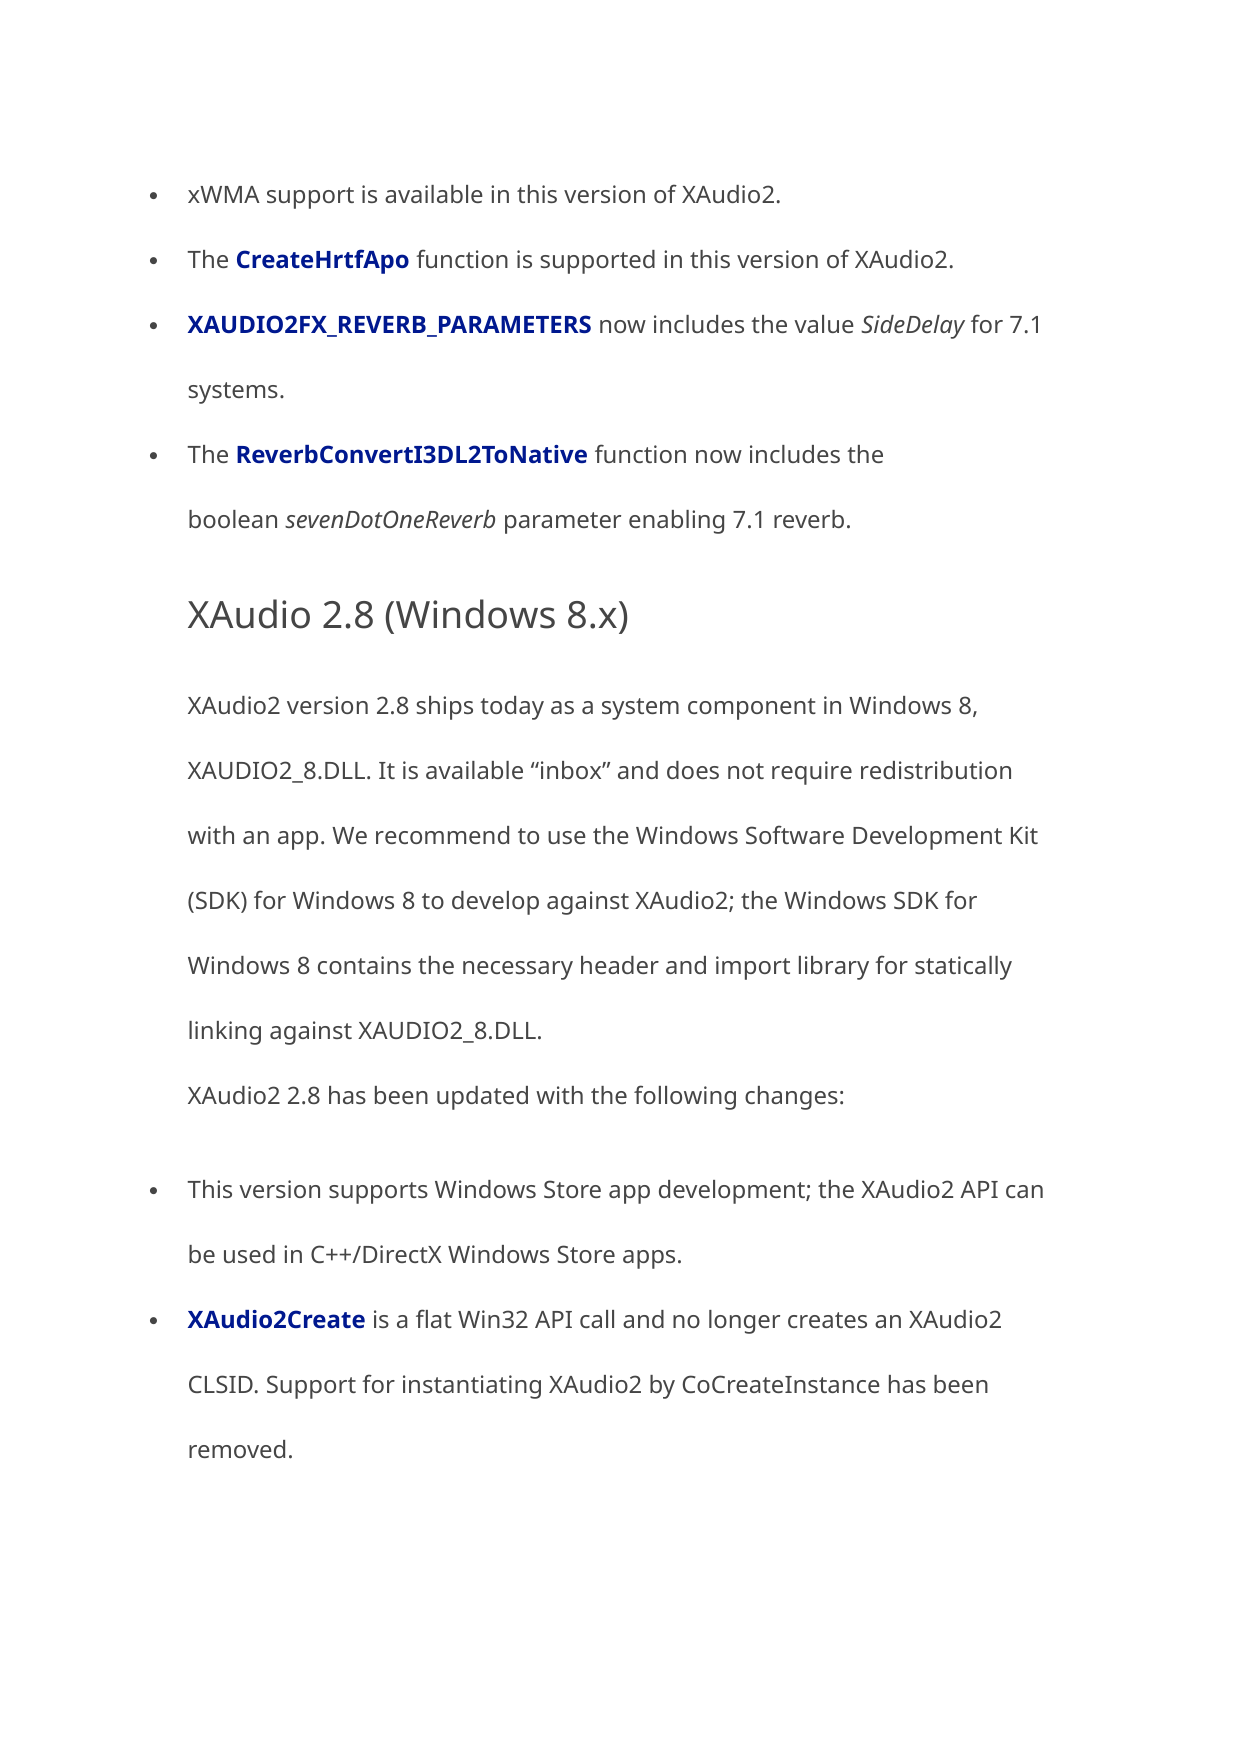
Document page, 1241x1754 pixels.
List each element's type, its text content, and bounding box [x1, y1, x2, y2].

list xWMA support is available in this version of XAudio2. [150, 162, 1053, 227]
text XAudio2 2.8 has been updated with the following changes: [187, 1062, 1053, 1127]
list The ReverbConvertI3DL2ToNative function now includes the boolean sevenDotOneReverb parameter enabling 7.1 reverb. [150, 422, 1053, 552]
list XAUDIO2FX_REVERB_PARAMETERS now includes the value SideDelay for 7.1 systems. [150, 292, 1053, 422]
list XAudio2Create is a flat Win32 API call and no longer creates an XAudio2 CLSID. Support for instantiating XAudio2 by CoCreateInstance has been removed. [150, 1286, 1053, 1481]
list This version supports Windows Store app development; the XAudio2 API can be used in C++/DirectX Windows Store apps. [150, 1156, 1053, 1286]
subtitle XAudio 2.8 (Windows 8.x) [187, 581, 1053, 646]
list The CreateHrtfApo function is supported in this version of XAudio2. [150, 227, 1053, 292]
text XAudio2 version 2.8 ships today as a system component in Windows 8, XAUDIO2_8.DLL. It is available “inbox” and does not require redistribution with an app. We recommend to use the Windows Software Development Kit (SDK) for Windows 8 to develop against XAudio2; the Windows SDK for Windows 8 contains the necessary header and import library for statically linking against XAUDIO2_8.DLL. [187, 672, 1053, 1062]
